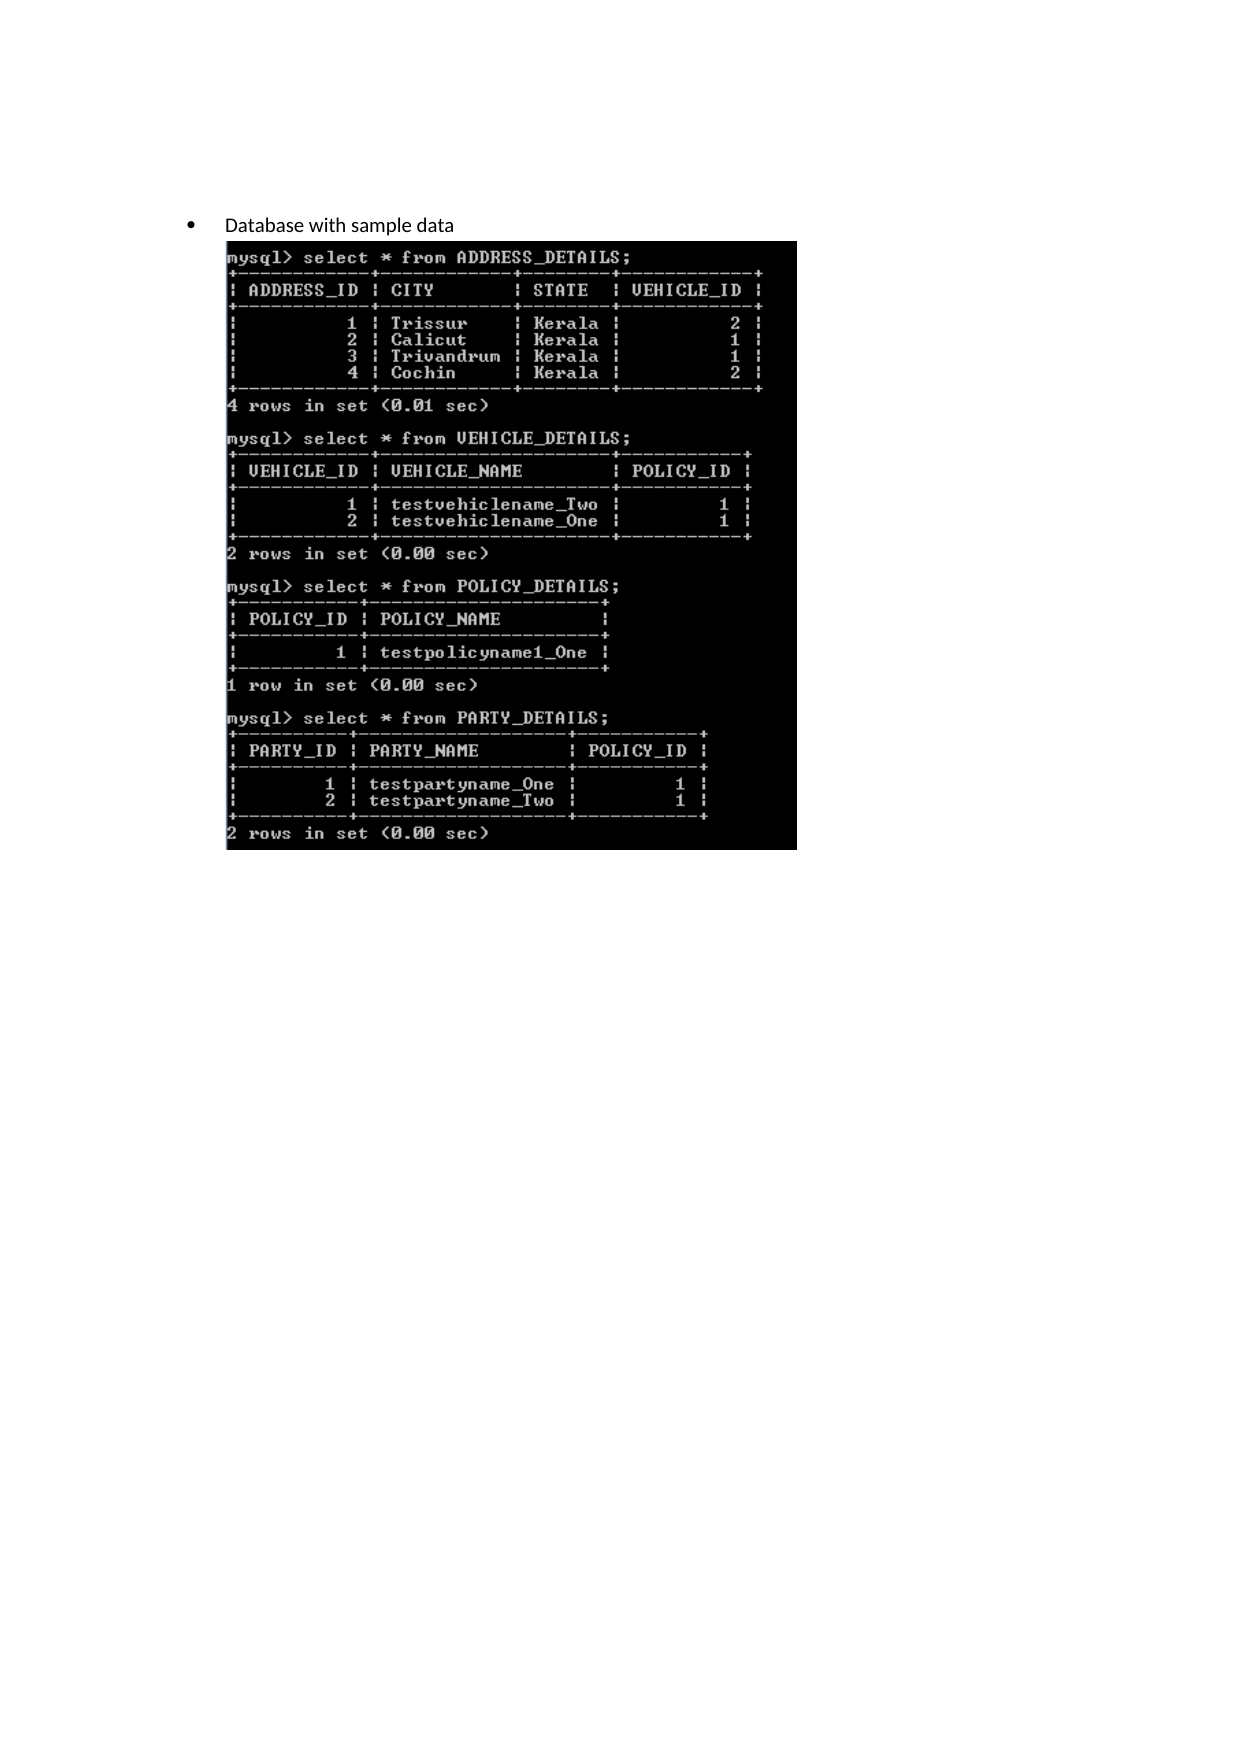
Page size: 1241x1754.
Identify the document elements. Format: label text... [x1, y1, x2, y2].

picture [225, 241, 797, 850]
list Database with sample data [187, 212, 1090, 237]
